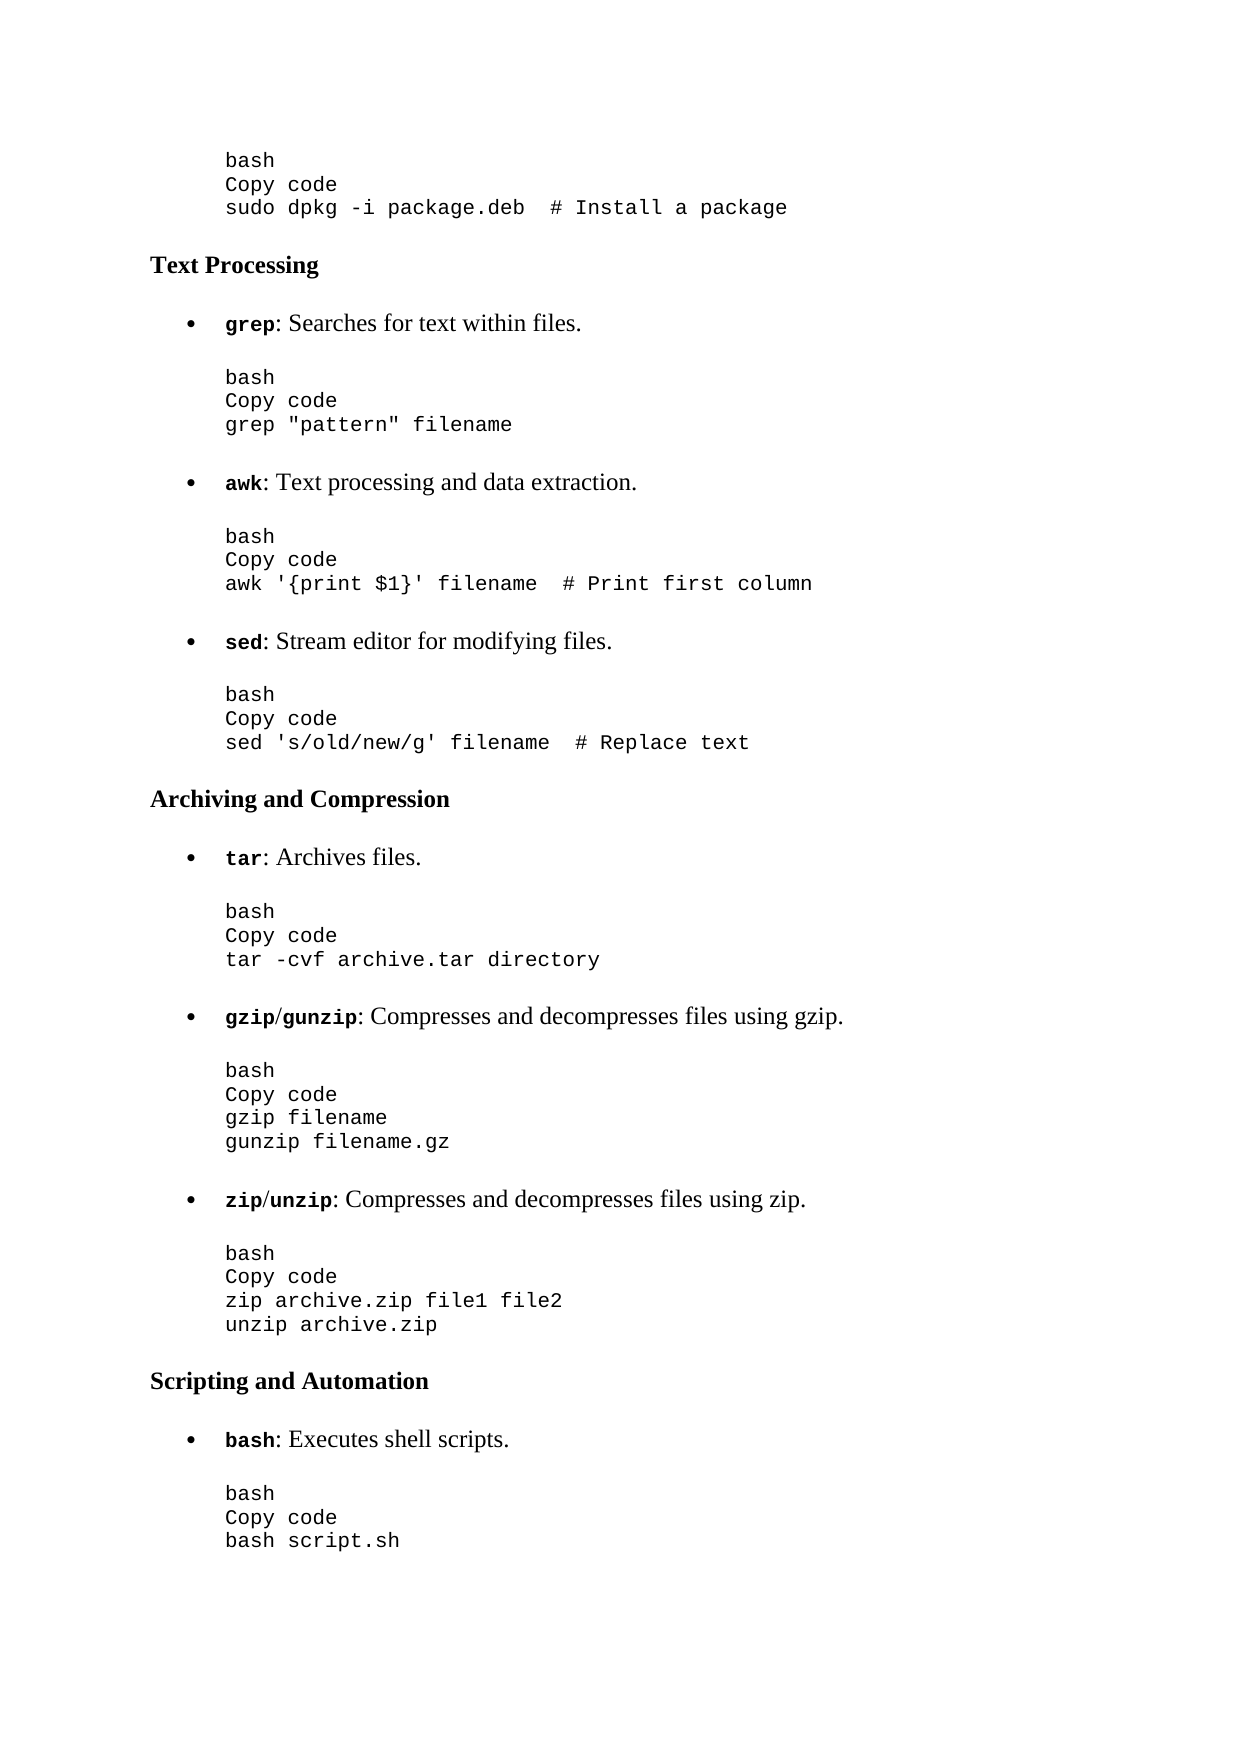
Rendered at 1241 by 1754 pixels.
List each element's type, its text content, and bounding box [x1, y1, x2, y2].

list zip/unzip: Compresses and decompresses files using zip. [187, 1184, 1090, 1213]
text bash [225, 684, 1090, 708]
text Copy code [225, 708, 1090, 732]
text bash [225, 1483, 1090, 1507]
text zip archive.zip file1 file2 [225, 1290, 1090, 1313]
list bash: Executes shell scripts. [187, 1424, 1090, 1454]
text Copy code [225, 925, 1090, 948]
text bash [225, 367, 1090, 390]
text bash [225, 901, 1090, 925]
text sudo dpkg -i package.deb # Install a package [225, 197, 1090, 221]
list awk: Text processing and data extraction. [187, 467, 1090, 496]
list gzip/gunzip: Compresses and decompresses files using gzip. [187, 1001, 1090, 1031]
text grep "pattern" filename [225, 414, 1090, 438]
text Copy code [225, 549, 1090, 573]
text Archiving and Compression [150, 784, 1090, 813]
text gunzip filename.gz [225, 1131, 1090, 1155]
text bash script.sh [225, 1530, 1090, 1554]
text Copy code [225, 1507, 1090, 1530]
text bash [225, 150, 1090, 174]
list grep: Searches for text within files. [187, 308, 1090, 338]
text tar -cvf archive.tar directory [225, 948, 1090, 972]
text awk '{print $1}' filename # Print first column [225, 573, 1090, 597]
text unzip archive.zip [225, 1313, 1090, 1337]
list sed: Stream editor for modifying files. [187, 626, 1090, 655]
text Copy code [225, 1084, 1090, 1107]
text bash [225, 1243, 1090, 1266]
text bash [225, 1060, 1090, 1084]
text Copy code [225, 1266, 1090, 1290]
list tar: Archives files. [187, 842, 1090, 872]
text Copy code [225, 390, 1090, 414]
text gzip filename [225, 1107, 1090, 1131]
text Text Processing [150, 250, 1090, 279]
text bash [225, 526, 1090, 549]
text Scripting and Automation [150, 1366, 1090, 1395]
text Copy code [225, 174, 1090, 197]
text sed 's/old/new/g' filename # Replace text [225, 732, 1090, 755]
